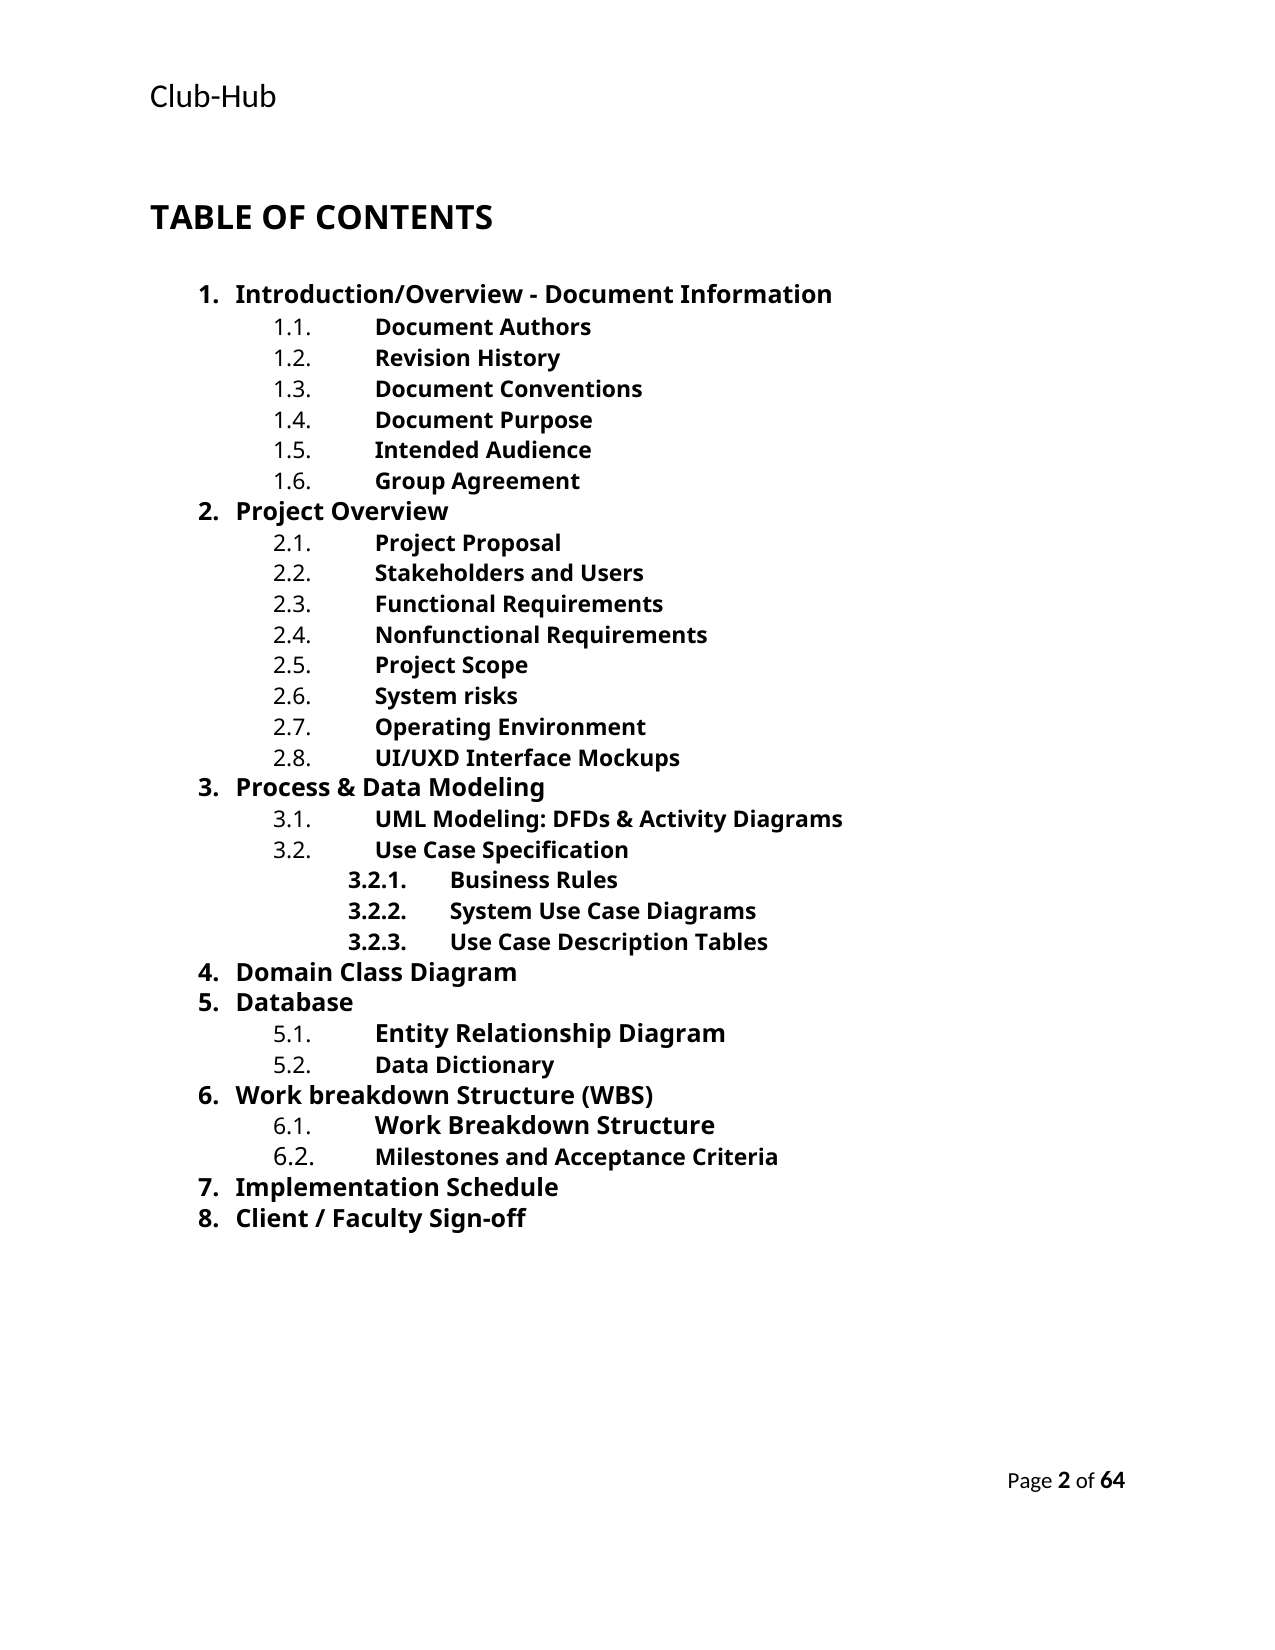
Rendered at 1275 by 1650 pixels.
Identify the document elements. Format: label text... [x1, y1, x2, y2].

list UI/UXD Interface Mockups [273, 743, 1125, 772]
list Use Case Description Tables [348, 927, 1125, 956]
list Data Dictionary [273, 1050, 1125, 1079]
list Project Proposal [273, 528, 1125, 557]
list Document Authors [273, 312, 1125, 342]
list Use Case Specification [273, 835, 1125, 864]
list Database [198, 988, 1125, 1018]
list Client / Faculty Sign-off [198, 1204, 1125, 1233]
list Nonfunctional Requirements [273, 620, 1125, 649]
list Stakeholders and Users [273, 558, 1125, 587]
list System Use Case Diagrams [348, 896, 1125, 926]
list Business Rules [348, 866, 1125, 895]
list Document Conventions [273, 374, 1125, 403]
list Project Scope [273, 651, 1125, 680]
list Introduction/Overview - Document Information [198, 277, 1127, 311]
subtitle TABLE OF CONTENTS [150, 193, 1125, 239]
list Functional Requirements [273, 589, 1125, 618]
list UML Modeling: DFDs & Activity Diagrams [273, 804, 1125, 833]
list Work Breakdown Structure [273, 1111, 1125, 1141]
list Milestones and Acceptance Criteria [273, 1142, 1125, 1171]
list Group Agreement [273, 466, 1125, 495]
list Entity Relationship Diagram [273, 1019, 1125, 1048]
list Operating Environment [273, 712, 1125, 741]
list Document Purpose [273, 405, 1125, 434]
list Project Overview [198, 497, 1125, 526]
list Work breakdown Structure (WBS) [198, 1081, 1125, 1110]
list Implementation Schedule [198, 1173, 1125, 1202]
list Revision History [273, 343, 1125, 372]
list Domain Class Diagram [198, 958, 1125, 987]
list System risks [273, 681, 1125, 710]
list Process & Data Modeling [198, 773, 1125, 803]
list Intended Audience [273, 435, 1125, 464]
